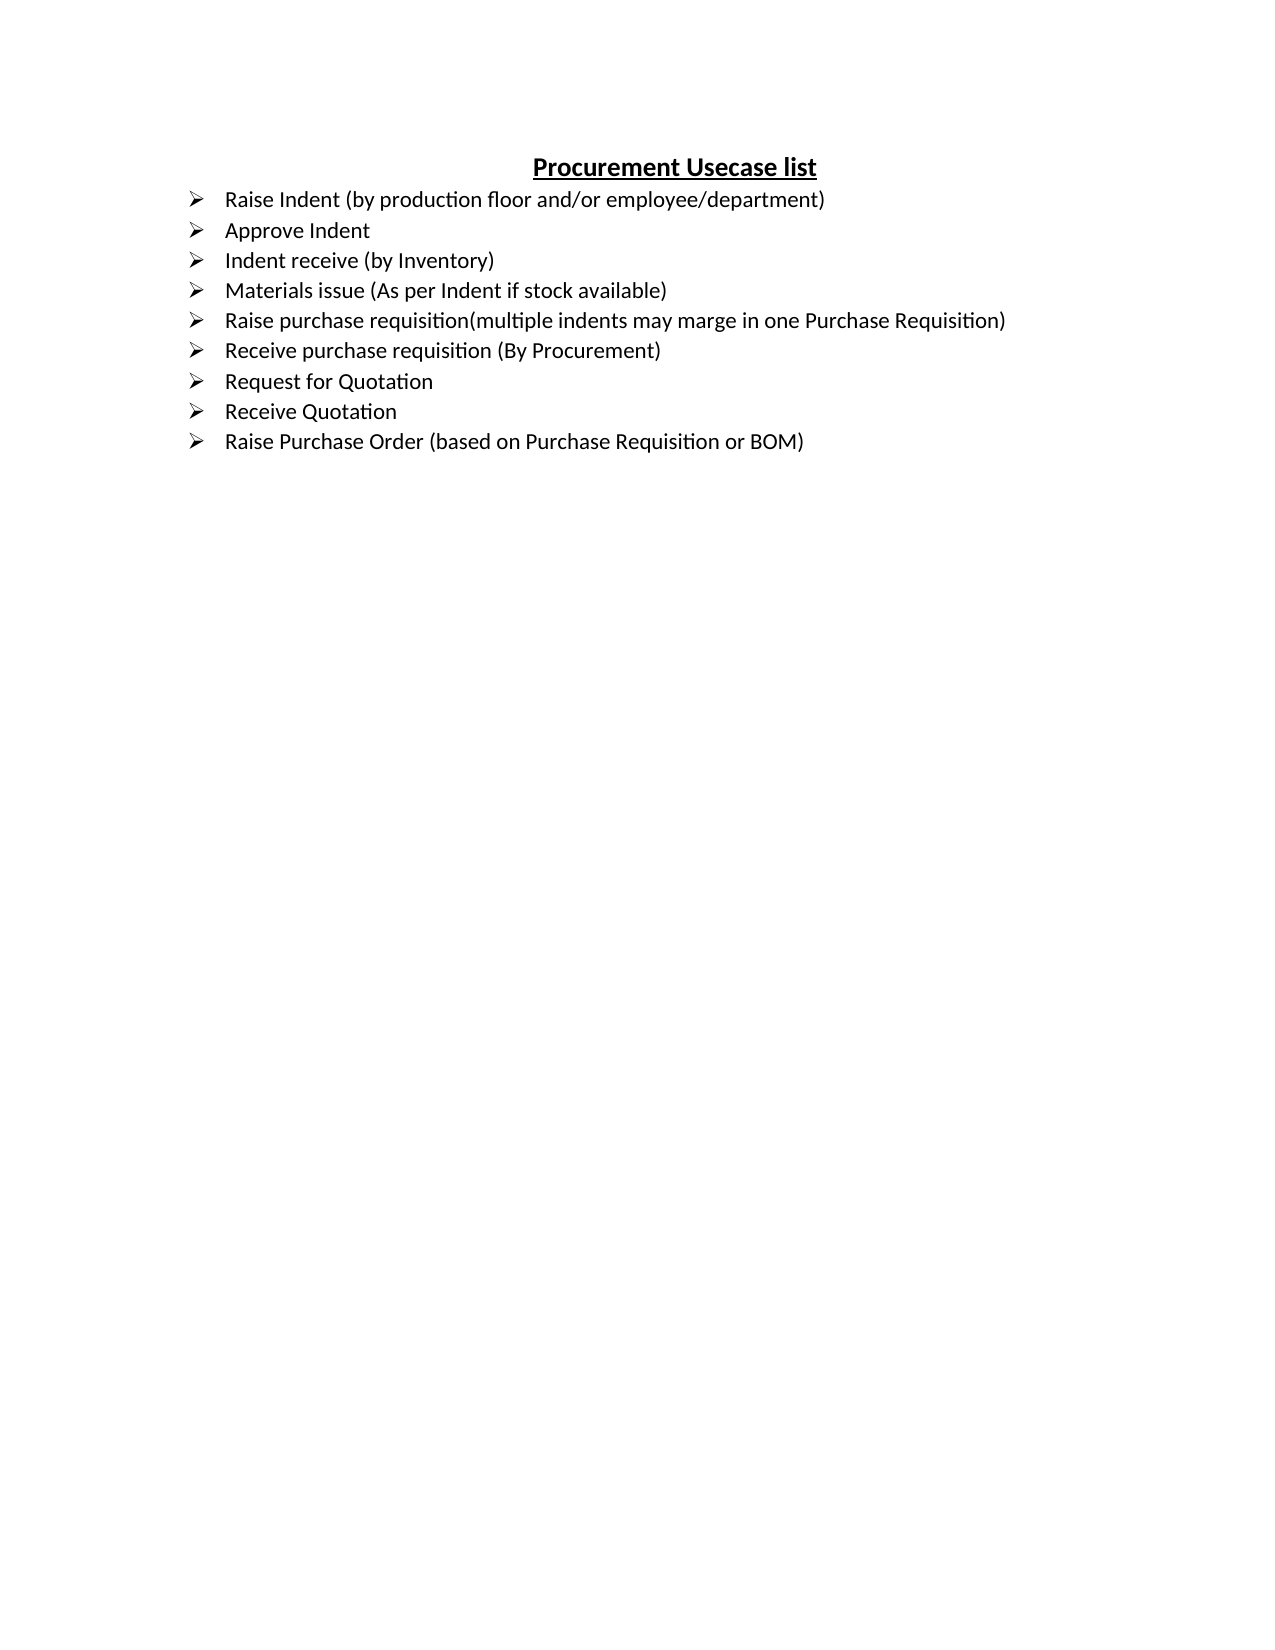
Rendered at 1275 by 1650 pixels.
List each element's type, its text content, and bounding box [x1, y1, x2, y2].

list Approve Indent [187, 216, 1125, 244]
list Procurement Usecase list [225, 150, 1125, 183]
list Raise Purchase Order (based on Purchase Requisition or BOM) [187, 427, 1125, 455]
list Raise Indent (by production floor and/or employee/department) [187, 186, 1125, 214]
list Receive purchase requisition (By Procurement) [187, 337, 1125, 365]
list Raise purchase requisition(multiple indents may marge in one Purchase Requisition) [187, 306, 1125, 334]
list Request for Quotation [187, 367, 1125, 395]
list Materials issue (As per Indent if stock available) [187, 276, 1125, 304]
list Receive Quotation [187, 397, 1125, 425]
list Indent receive (by Inventory) [187, 246, 1125, 274]
